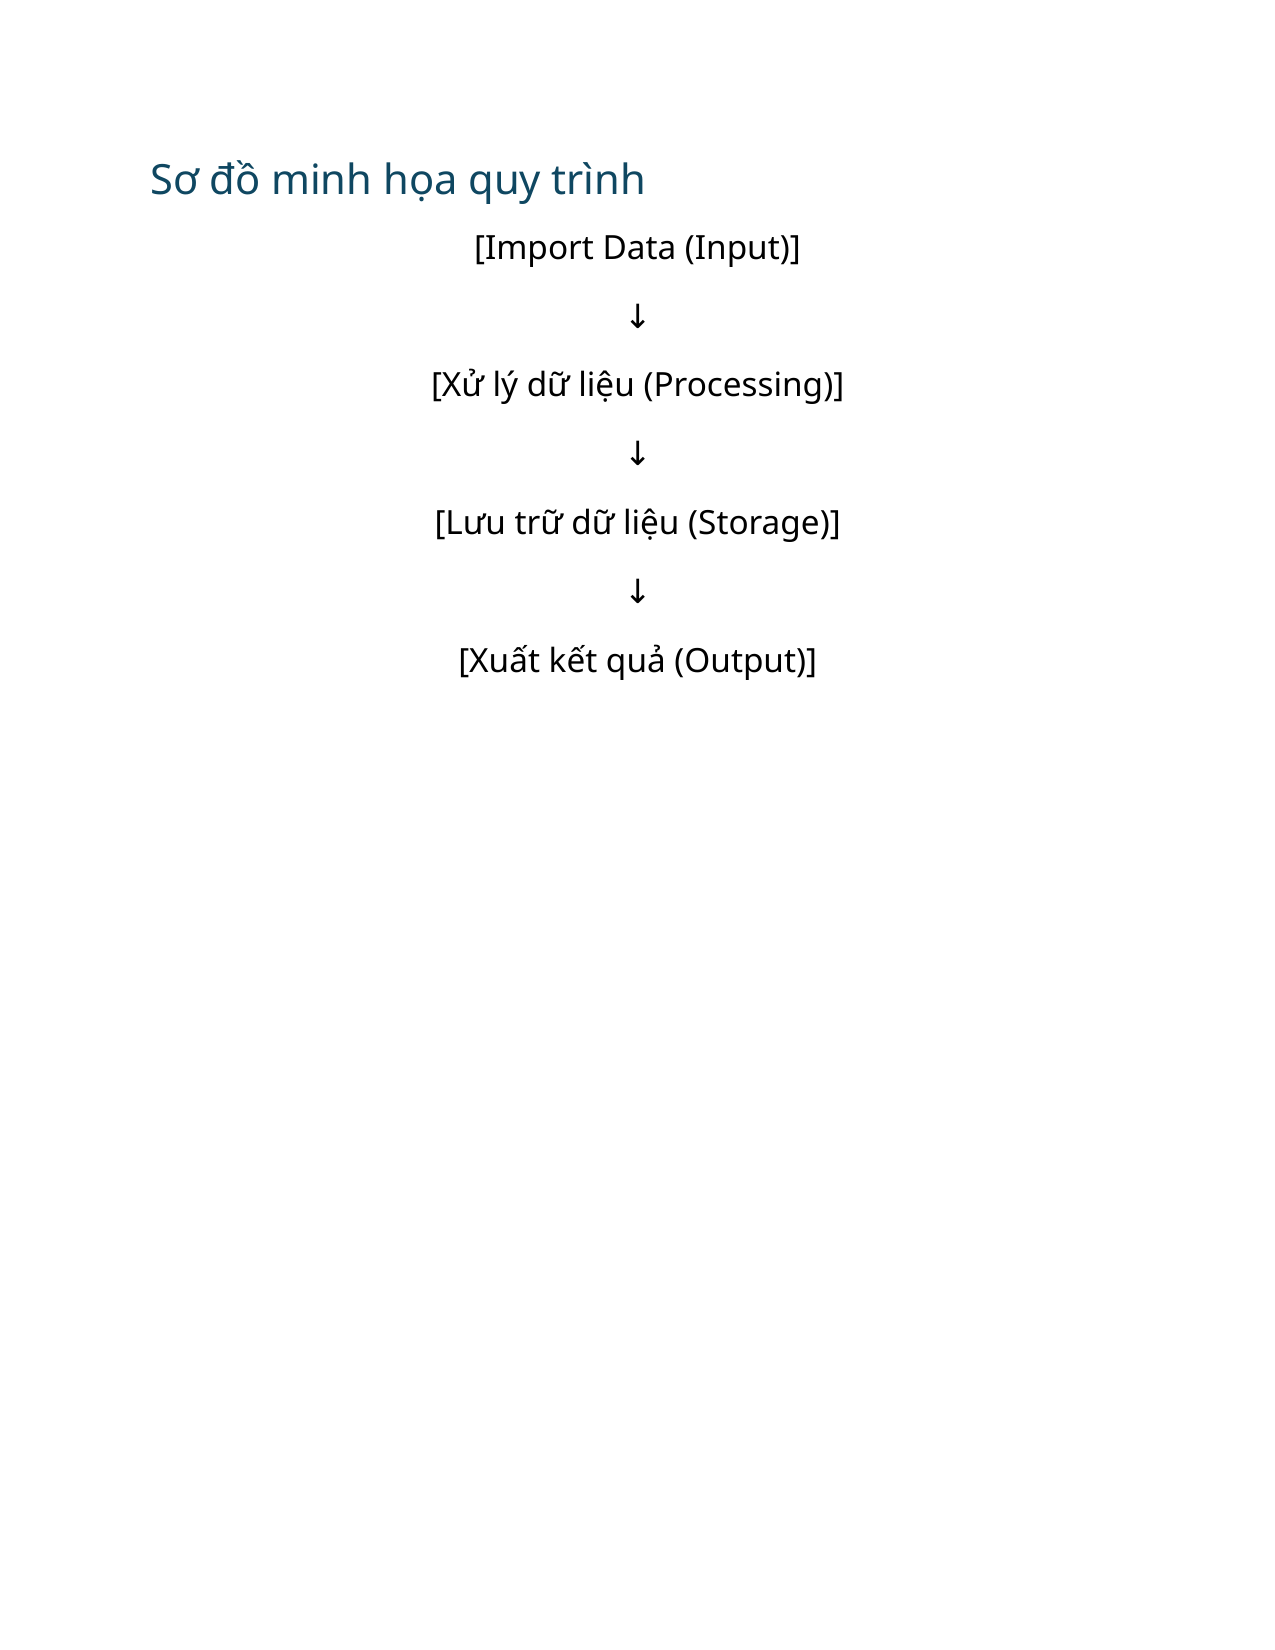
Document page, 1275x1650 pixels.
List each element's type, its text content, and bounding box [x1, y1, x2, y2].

text [Xử lý dữ liệu (Processing)] [150, 361, 1125, 407]
text [Lưu trữ dữ liệu (Storage)] [150, 499, 1125, 544]
subtitle Sơ đồ minh họa quy trình [150, 150, 1125, 207]
text [Import Data (Input)] [150, 223, 1125, 269]
text ↓ [150, 568, 1125, 613]
text ↓ [150, 292, 1125, 338]
text [Xuất kết quả (Output)] [150, 637, 1125, 682]
text ↓ [150, 430, 1125, 476]
